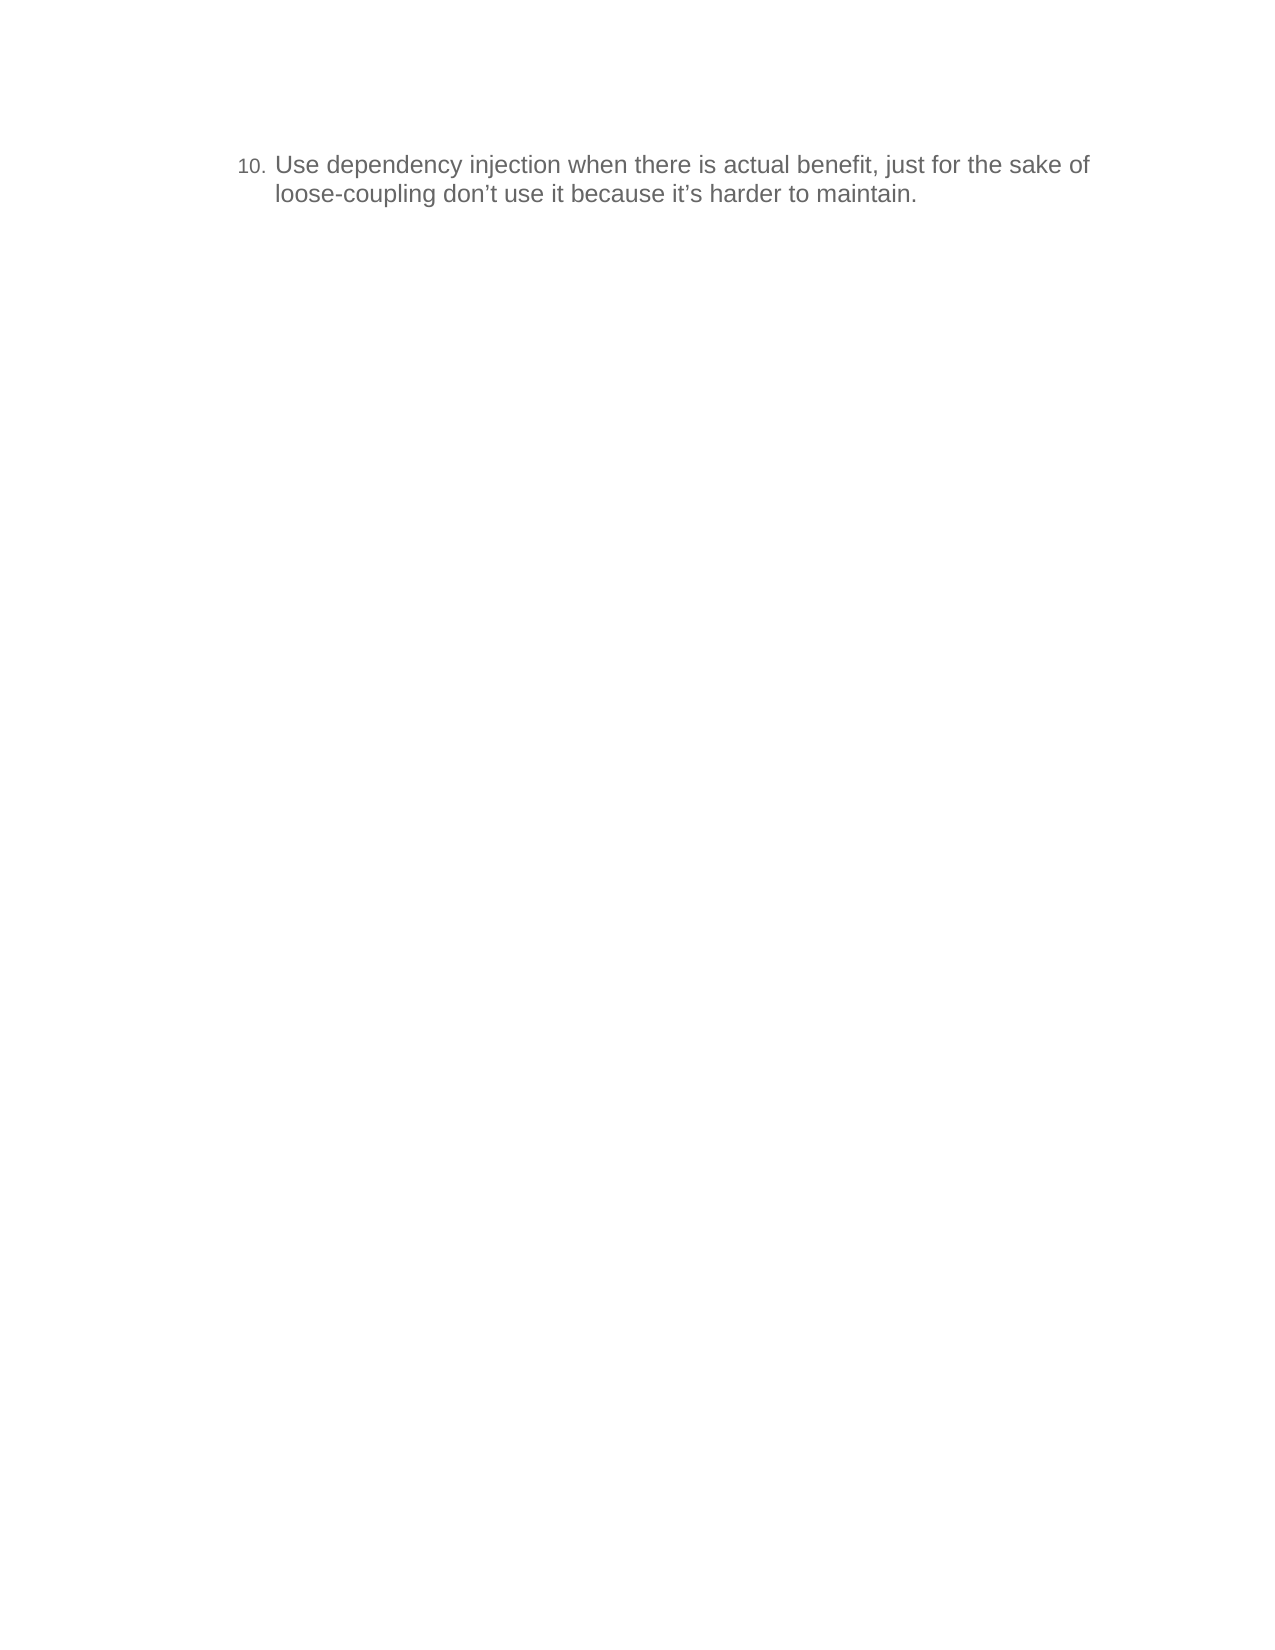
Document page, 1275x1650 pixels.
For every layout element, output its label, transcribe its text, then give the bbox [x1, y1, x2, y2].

list Use dependency injection when there is actual benefit, just for the sake of loose-coupling don’t use it because it’s harder to maintain. [237, 150, 1125, 207]
